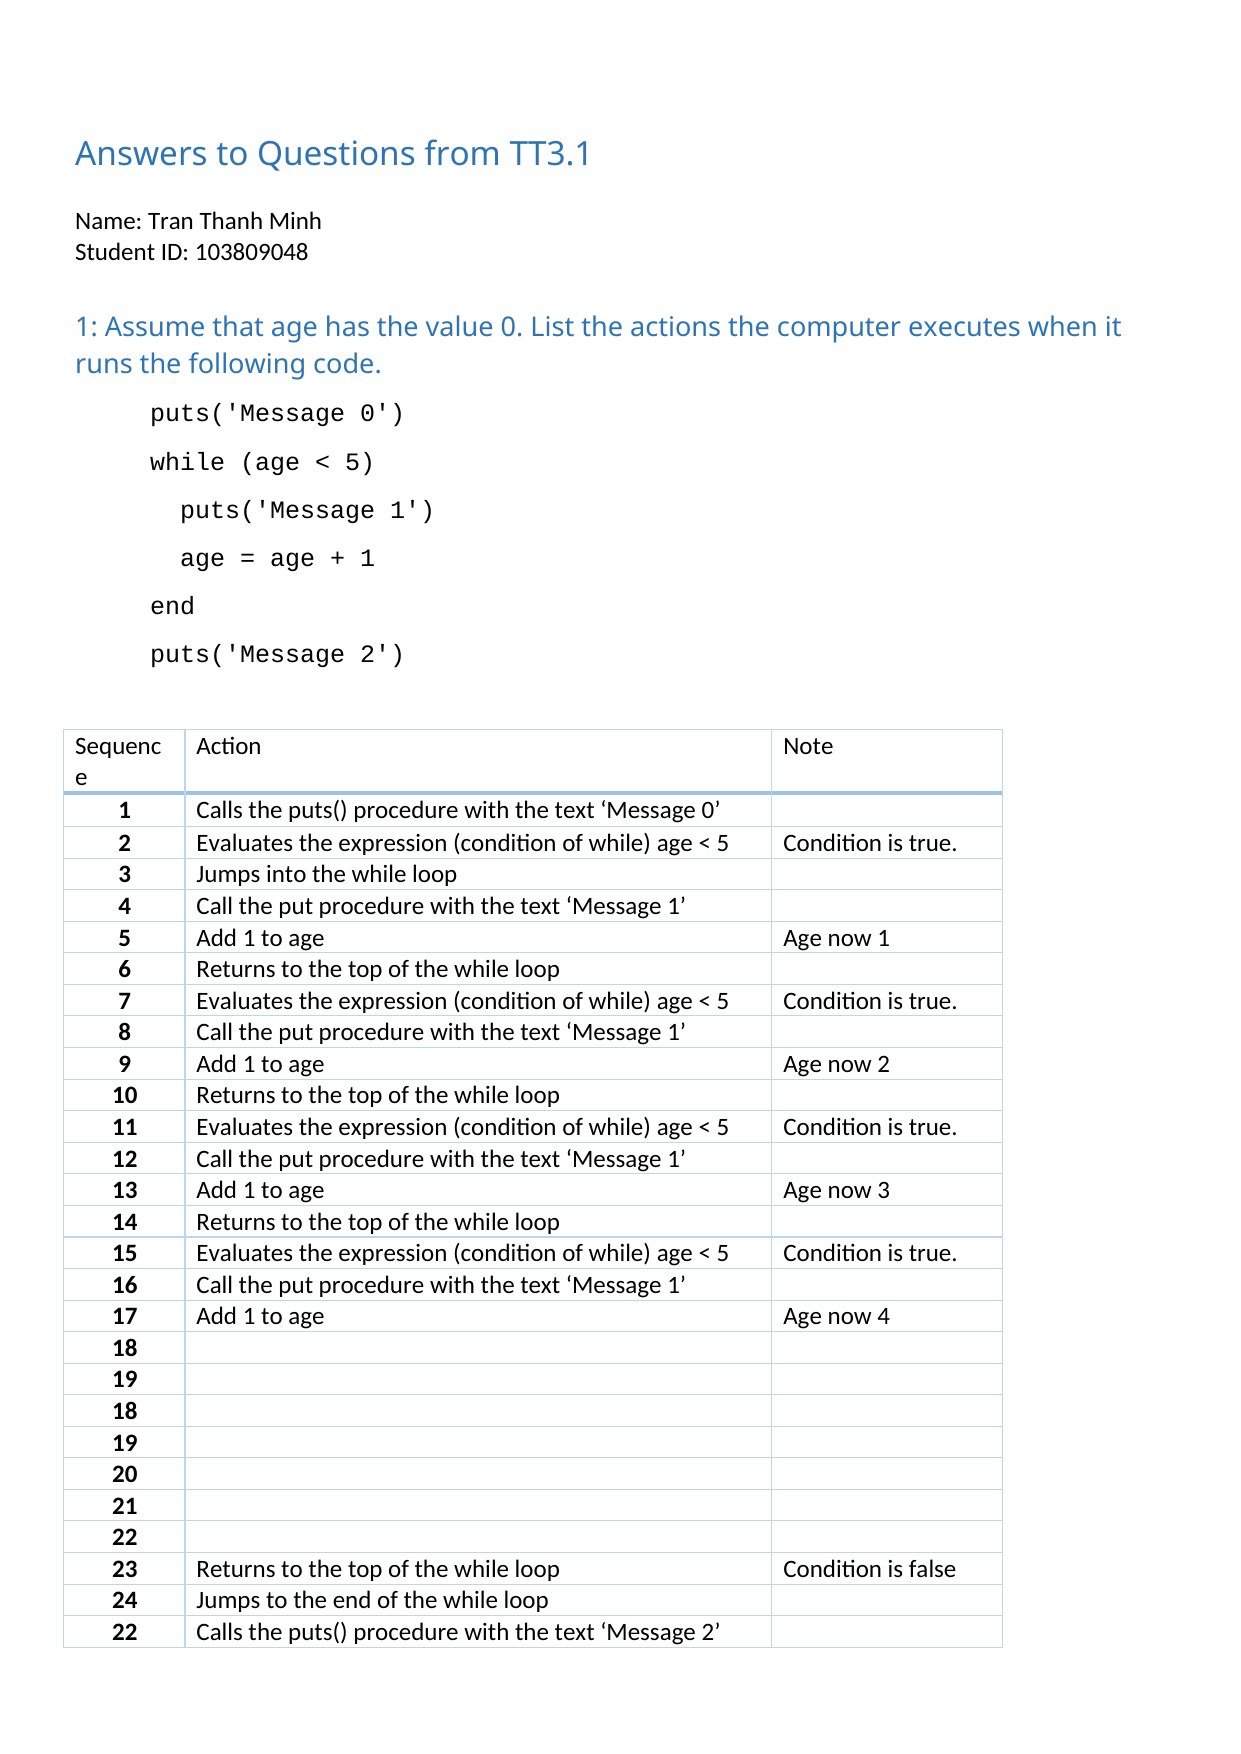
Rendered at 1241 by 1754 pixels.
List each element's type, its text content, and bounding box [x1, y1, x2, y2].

text end [150, 594, 1165, 622]
table_cell 4 [64, 890, 184, 921]
table_cell Add 1 to age [186, 1174, 771, 1205]
table_cell 16 [64, 1269, 184, 1299]
table_cell Condition is true. [772, 827, 1002, 858]
table_cell [772, 1016, 1002, 1047]
table_cell [772, 1269, 1002, 1299]
table_cell 6 [64, 953, 184, 984]
table_cell [186, 1490, 771, 1520]
table_cell Calls the puts() procedure with the text ‘Message 0’ [186, 795, 771, 826]
table_cell Evaluates the expression (condition of while) age < 5 [186, 985, 771, 1015]
table_cell 21 [64, 1490, 184, 1520]
table_cell Condition is true. [772, 1111, 1002, 1142]
table_cell Age now 2 [772, 1048, 1002, 1078]
table_cell 3 [64, 859, 184, 889]
table_cell [772, 1332, 1002, 1363]
table_cell [186, 1427, 771, 1457]
table_cell Age now 1 [772, 922, 1002, 952]
table_cell [186, 1332, 771, 1363]
table_cell 20 [64, 1458, 184, 1489]
table_cell [772, 1143, 1002, 1173]
table_header Sequence [64, 730, 184, 791]
table_cell Evaluates the expression (condition of while) age < 5 [186, 1238, 771, 1268]
table_cell Returns to the top of the while loop [186, 1080, 771, 1110]
table_cell 17 [64, 1301, 184, 1331]
table_cell 2 [64, 827, 184, 858]
table_cell 9 [64, 1048, 184, 1078]
table_cell Evaluates the expression (condition of while) age < 5 [186, 1111, 771, 1142]
table_cell Returns to the top of the while loop [186, 1553, 771, 1583]
table_cell [772, 859, 1002, 889]
table_cell 8 [64, 1016, 184, 1047]
table_cell Returns to the top of the while loop [186, 1206, 771, 1236]
table_cell 18 [64, 1395, 184, 1426]
table_cell 10 [64, 1080, 184, 1110]
table_cell Age now 3 [772, 1174, 1002, 1205]
text puts('Message 0') [150, 401, 1165, 429]
table_cell Add 1 to age [186, 1301, 771, 1331]
table_cell Jumps to the end of the while loop [186, 1585, 771, 1615]
table_cell 1 [64, 795, 184, 826]
table_cell Add 1 to age [186, 1048, 771, 1078]
text age = age + 1 [150, 546, 1165, 574]
table_cell Returns to the top of the while loop [186, 953, 771, 984]
subtitle Answers to Questions from TT3.1 [75, 129, 1165, 175]
table_cell [186, 1395, 771, 1426]
table_cell Calls the puts() procedure with the text ‘Message 2’ [186, 1616, 771, 1647]
table_cell 15 [64, 1238, 184, 1268]
table_cell [772, 890, 1002, 921]
table_cell [772, 1458, 1002, 1489]
table_cell [772, 795, 1002, 826]
table_cell 11 [64, 1111, 184, 1142]
table_cell [772, 1490, 1002, 1520]
table_cell Call the put procedure with the text ‘Message 1’ [186, 1016, 771, 1047]
table_cell Condition is false [772, 1553, 1002, 1583]
table_cell 13 [64, 1174, 184, 1205]
table_cell 23 [64, 1553, 184, 1583]
table_cell [186, 1521, 771, 1552]
text while (age < 5) [150, 449, 1165, 477]
table_cell Call the put procedure with the text ‘Message 1’ [186, 1143, 771, 1173]
table_cell Jumps into the while loop [186, 859, 771, 889]
table_cell [772, 1427, 1002, 1457]
table_cell Call the put procedure with the text ‘Message 1’ [186, 890, 771, 921]
table_cell [186, 1364, 771, 1394]
table_cell [772, 953, 1002, 984]
table_cell Evaluates the expression (condition of while) age < 5 [186, 827, 771, 858]
table_cell 5 [64, 922, 184, 952]
table_cell 12 [64, 1143, 184, 1173]
text puts('Message 2') [102, 642, 1165, 670]
subtitle 1: Assume that age has the value 0. List the actions the computer executes when it runs the following code. [75, 307, 1165, 381]
table_cell Age now 4 [772, 1301, 1002, 1331]
table_cell [186, 1458, 771, 1489]
table_cell [772, 1585, 1002, 1615]
table_cell 22 [64, 1521, 184, 1552]
table_cell 14 [64, 1206, 184, 1236]
table_cell [772, 1080, 1002, 1110]
text Student ID: 103809048 [75, 236, 1165, 266]
text puts('Message 1') [150, 497, 1165, 526]
table_header Action [186, 730, 771, 791]
text Name: Tran Thanh Minh [75, 205, 1165, 236]
table_cell 22 [64, 1616, 184, 1647]
table_cell 24 [64, 1585, 184, 1615]
table_cell [772, 1206, 1002, 1236]
table_cell Add 1 to age [186, 922, 771, 952]
table_cell Condition is true. [772, 1238, 1002, 1268]
table_cell 18 [64, 1332, 184, 1363]
table_cell Condition is true. [772, 985, 1002, 1015]
table_cell 19 [64, 1364, 184, 1394]
table_cell 7 [64, 985, 184, 1015]
table_header Note [772, 730, 1002, 791]
table_cell 19 [64, 1427, 184, 1457]
table_cell [772, 1616, 1002, 1647]
table_cell [772, 1364, 1002, 1394]
table_cell [772, 1521, 1002, 1552]
table_cell [772, 1395, 1002, 1426]
table_cell Call the put procedure with the text ‘Message 1’ [186, 1269, 771, 1299]
